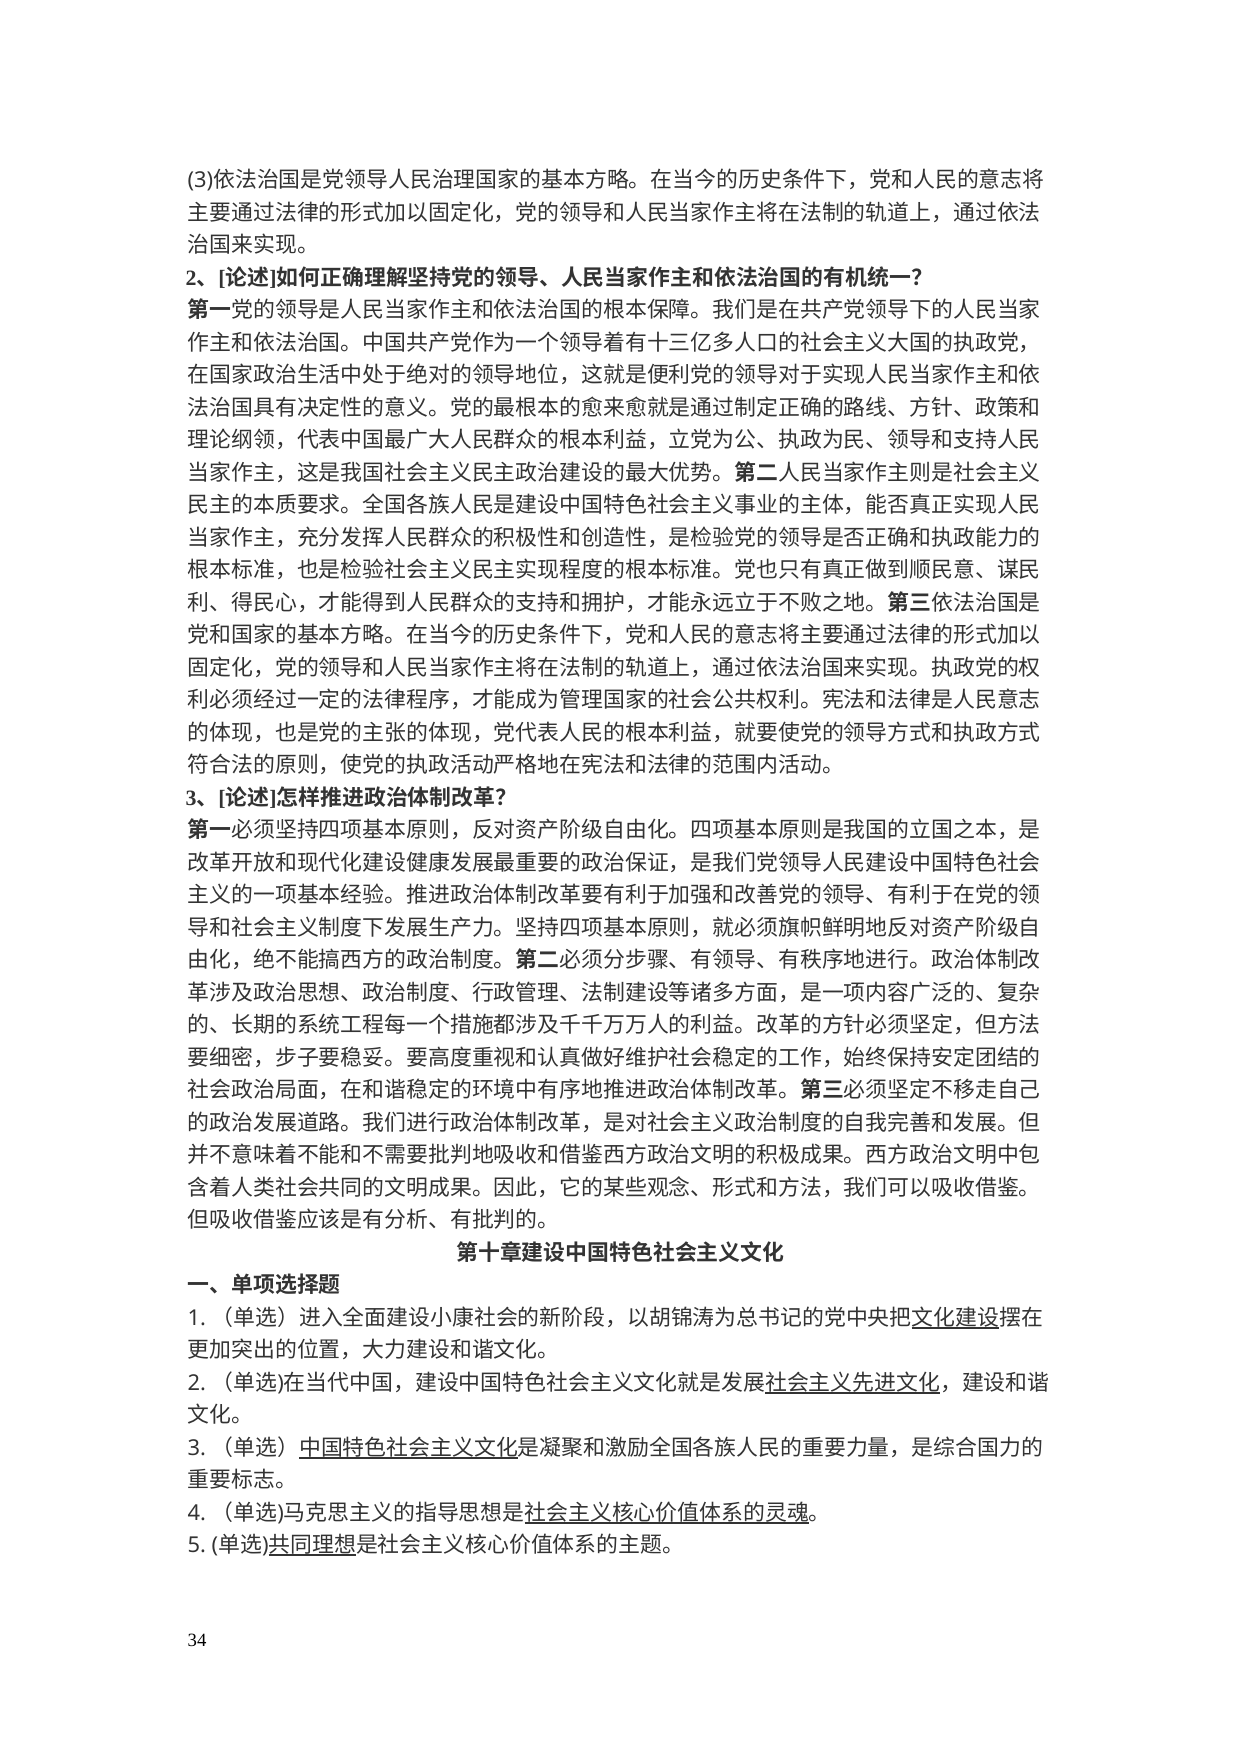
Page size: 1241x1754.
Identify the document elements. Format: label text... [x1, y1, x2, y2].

text 第一必须坚持四项基本原则，反对资产阶级自由化。四项基本原则是我国的立国之本，是改革开放和现代化建设健康发展最重要的政治保证，是我们党领导人民建设中国特色社会主义的一项基本经验。推进政治体制改革要有利于加强和改善党的领导、有利于在党的领导和社会主义制度下发展生产力。坚持四项基本原则，就必须旗帜鲜明地反对资产阶级自由化，绝不能搞西方的政治制度。第二必须分步骤、有领导、有秩序地进行。政治体制改革涉及政治思想、政治制度、行政管理、法制建设等诸多方面，是一项内容广泛的、复杂的、长期的系统工程每一个措施都涉及千千万万人的利益。改革的方针必须坚定，但方法要细密，步子要稳妥。要高度重视和认真做好维护社会稳定的工作，始终保持安定团结的社会政治局面，在和谐稳定的环境中有序地推进政治体制改革。第三必须坚定不移走自己的政治发展道路。我们进行政治体制改革，是对社会主义政治制度的自我完善和发展。但并不意味着不能和不需要批判地吸收和借鉴西方政治文明的积极成果。西方政治文明中包含着人类社会共同的文明成果。因此，它的某些观念、形式和方法，我们可以吸收借鉴。但吸收借鉴应该是有分析、有批判的。 [187, 812, 1053, 1234]
text 2、[论述]如何正确理解坚持党的领导、人民当家作主和依法治国的有机统一？ [185, 259, 1031, 292]
text (3)依法治国是党领导人民治理国家的基本方略。在当今的历史条件下，党和人民的意志将主要通过法律的形式加以固定化，党的领导和人民当家作主将在法制的轨道上，通过依法治国来实现。 [187, 162, 1053, 259]
text 一、单项选择题 [187, 1267, 1053, 1299]
text 5. (单选)共同理想是社会主义核心价值体系的主题。 [187, 1527, 1053, 1559]
text 4. （单选)马克思主义的指导思想是社会主义核心价值体系的灵魂。 [187, 1494, 1053, 1527]
text 第一党的领导是人民当家作主和依法治国的根本保障。我们是在共产党领导下的人民当家作主和依法治国。中国共产党作为一个领导着有十三亿多人口的社会主义大国的执政党，在国家政治生活中处于绝对的领导地位，这就是便利党的领导对于实现人民当家作主和依法治国具有决定性的意义。党的最根本的愈来愈就是通过制定正确的路线、方针、政策和理论纲领，代表中国最广大人民群众的根本利益，立党为公、执政为民、领导和支持人民当家作主，这是我国社会主义民主政治建设的最大优势。第二人民当家作主则是社会主义民主的本质要求。全国各族人民是建设中国特色社会主义事业的主体，能否真正实现人民当家作主，充分发挥人民群众的积极性和创造性，是检验党的领导是否正确和执政能力的根本标准，也是检验社会主义民主实现程度的根本标准。党也只有真正做到顺民意、谋民利、得民心，才能得到人民群众的支持和拥护，才能永远立于不败之地。第三依法治国是党和国家的基本方略。在当今的历史条件下，党和人民的意志将主要通过法律的形式加以固定化，党的领导和人民当家作主将在法制的轨道上，通过依法治国来实现。执政党的权利必须经过一定的法律程序，才能成为管理国家的社会公共权利。宪法和法律是人民意志的体现，也是党的主张的体现，党代表人民的根本利益，就要使党的领导方式和执政方式符合法的原则，使党的执政活动严格地在宪法和法律的范围内活动。 [187, 292, 1053, 779]
text 2. （单选)在当代中国，建设中国特色社会主义文化就是发展社会主义先进文化，建设和谐文化。 [187, 1364, 1053, 1429]
text 第十章建设中国特色社会主义文化 [187, 1234, 1053, 1267]
text 3、[论述]怎样推进政治体制改革？ [185, 779, 1031, 812]
text 1. （单选）进入全面建设小康社会的新阶段，以胡锦涛为总书记的党中央把文化建设摆在更加突出的位置，大力建设和谐文化。 [187, 1299, 1053, 1364]
text 3. （单选）中国特色社会主义文化是凝聚和激励全国各族人民的重要力量，是综合国力的重要标志。 [187, 1429, 1053, 1494]
